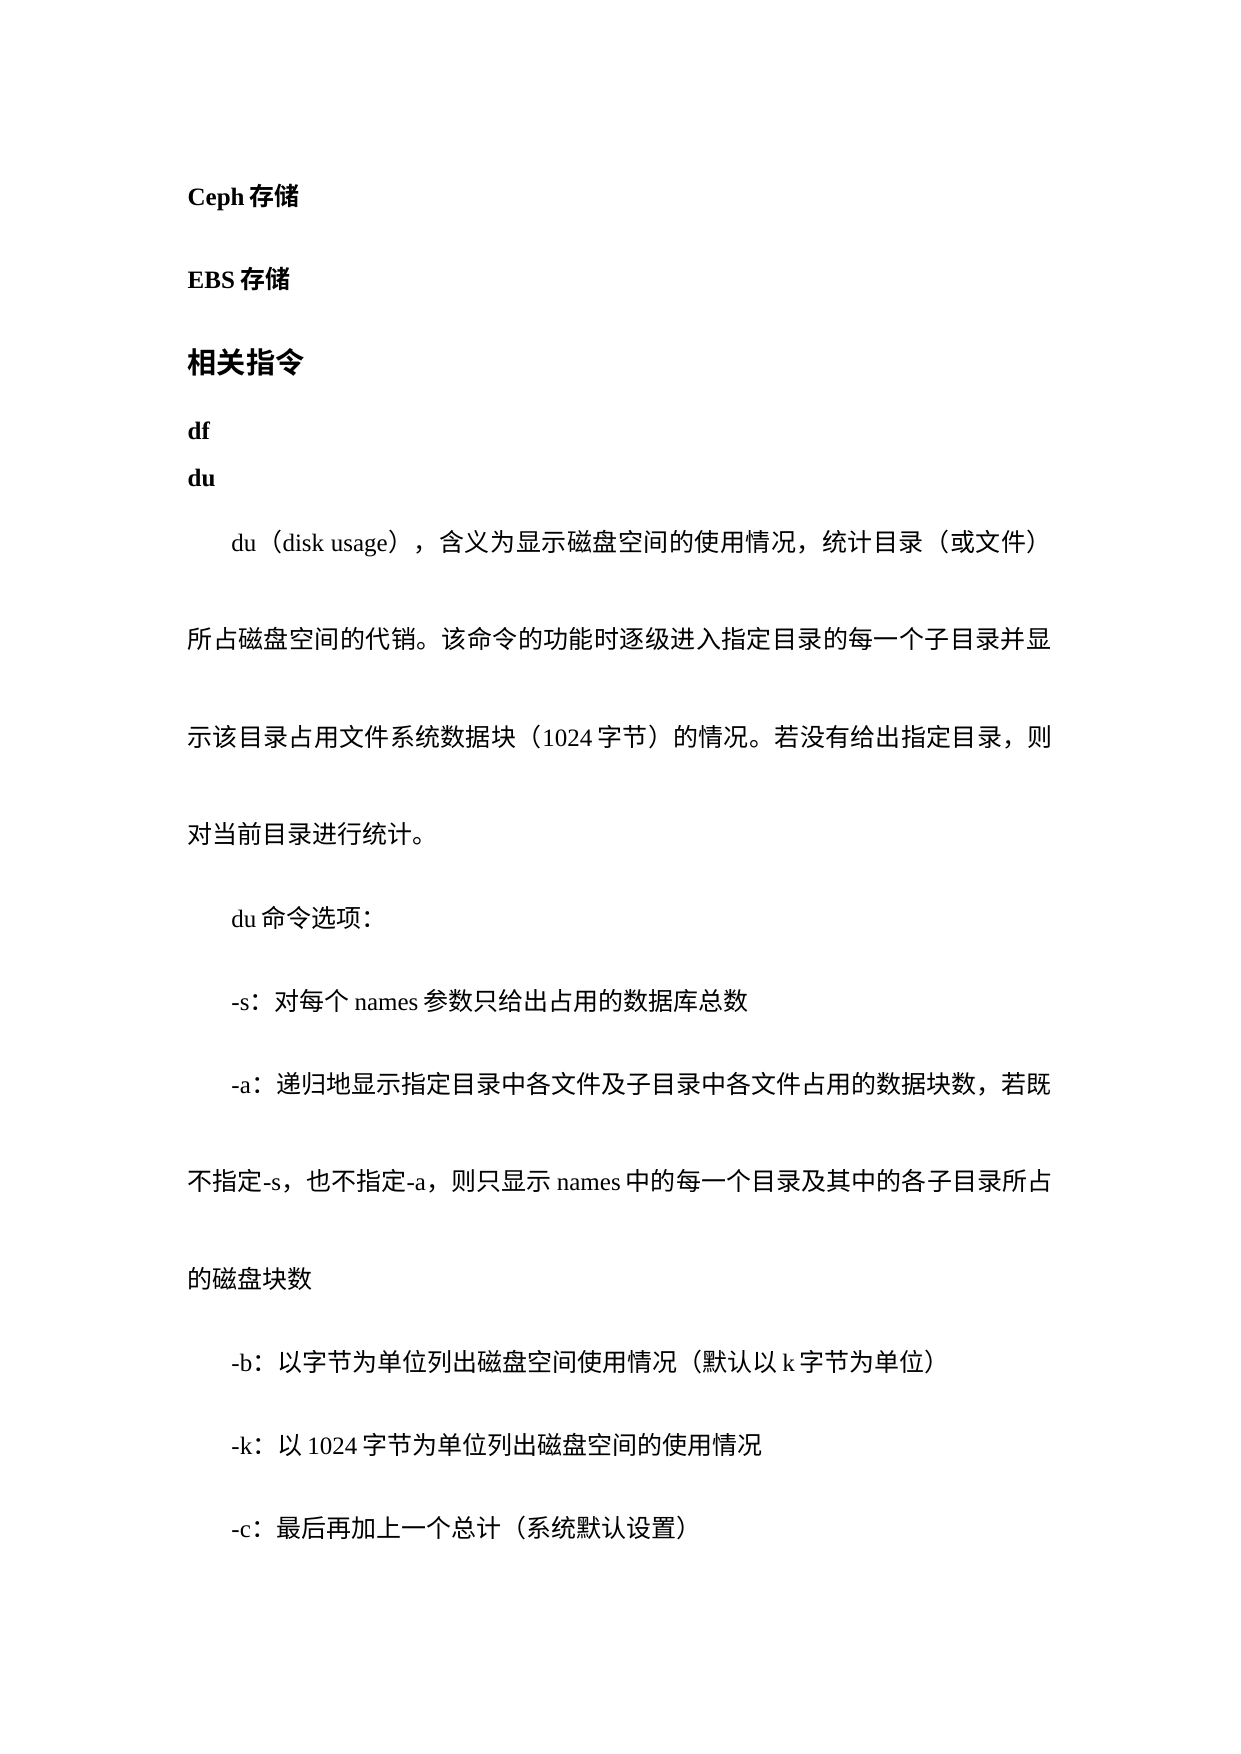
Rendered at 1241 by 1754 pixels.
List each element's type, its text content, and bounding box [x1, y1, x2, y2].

text -s：对每个names参数只给出占用的数据库总数 [187, 967, 1053, 1032]
text -b：以字节为单位列出磁盘空间使用情况（默认以k字节为单位） [187, 1328, 1053, 1393]
text du（disk usage），含义为显示磁盘空间的使用情况，统计目录（或文件）所占磁盘空间的代销。该命令的功能时逐级进入指定目录的每一个子目录并显示该目录占用文件系统数据块（1024字节）的情况。若没有给出指定目录，则对当前目录进行统计。 [187, 508, 1053, 866]
subtitle EBS存储 [187, 245, 1053, 310]
subtitle du [187, 461, 1053, 494]
subtitle Ceph存储 [187, 162, 1053, 227]
subtitle df [187, 414, 1053, 447]
text -a：递归地显示指定目录中各文件及子目录中各文件占用的数据块数，若既不指定-s，也不指定-a，则只显示names中的每一个目录及其中的各子目录所占的磁盘块数 [187, 1050, 1053, 1310]
text -k：以1024字节为单位列出磁盘空间的使用情况 [187, 1411, 1053, 1476]
text du命令选项： [187, 884, 1053, 949]
subtitle 相关指令 [187, 328, 1053, 393]
text -c：最后再加上一个总计（系统默认设置） [187, 1494, 1053, 1559]
